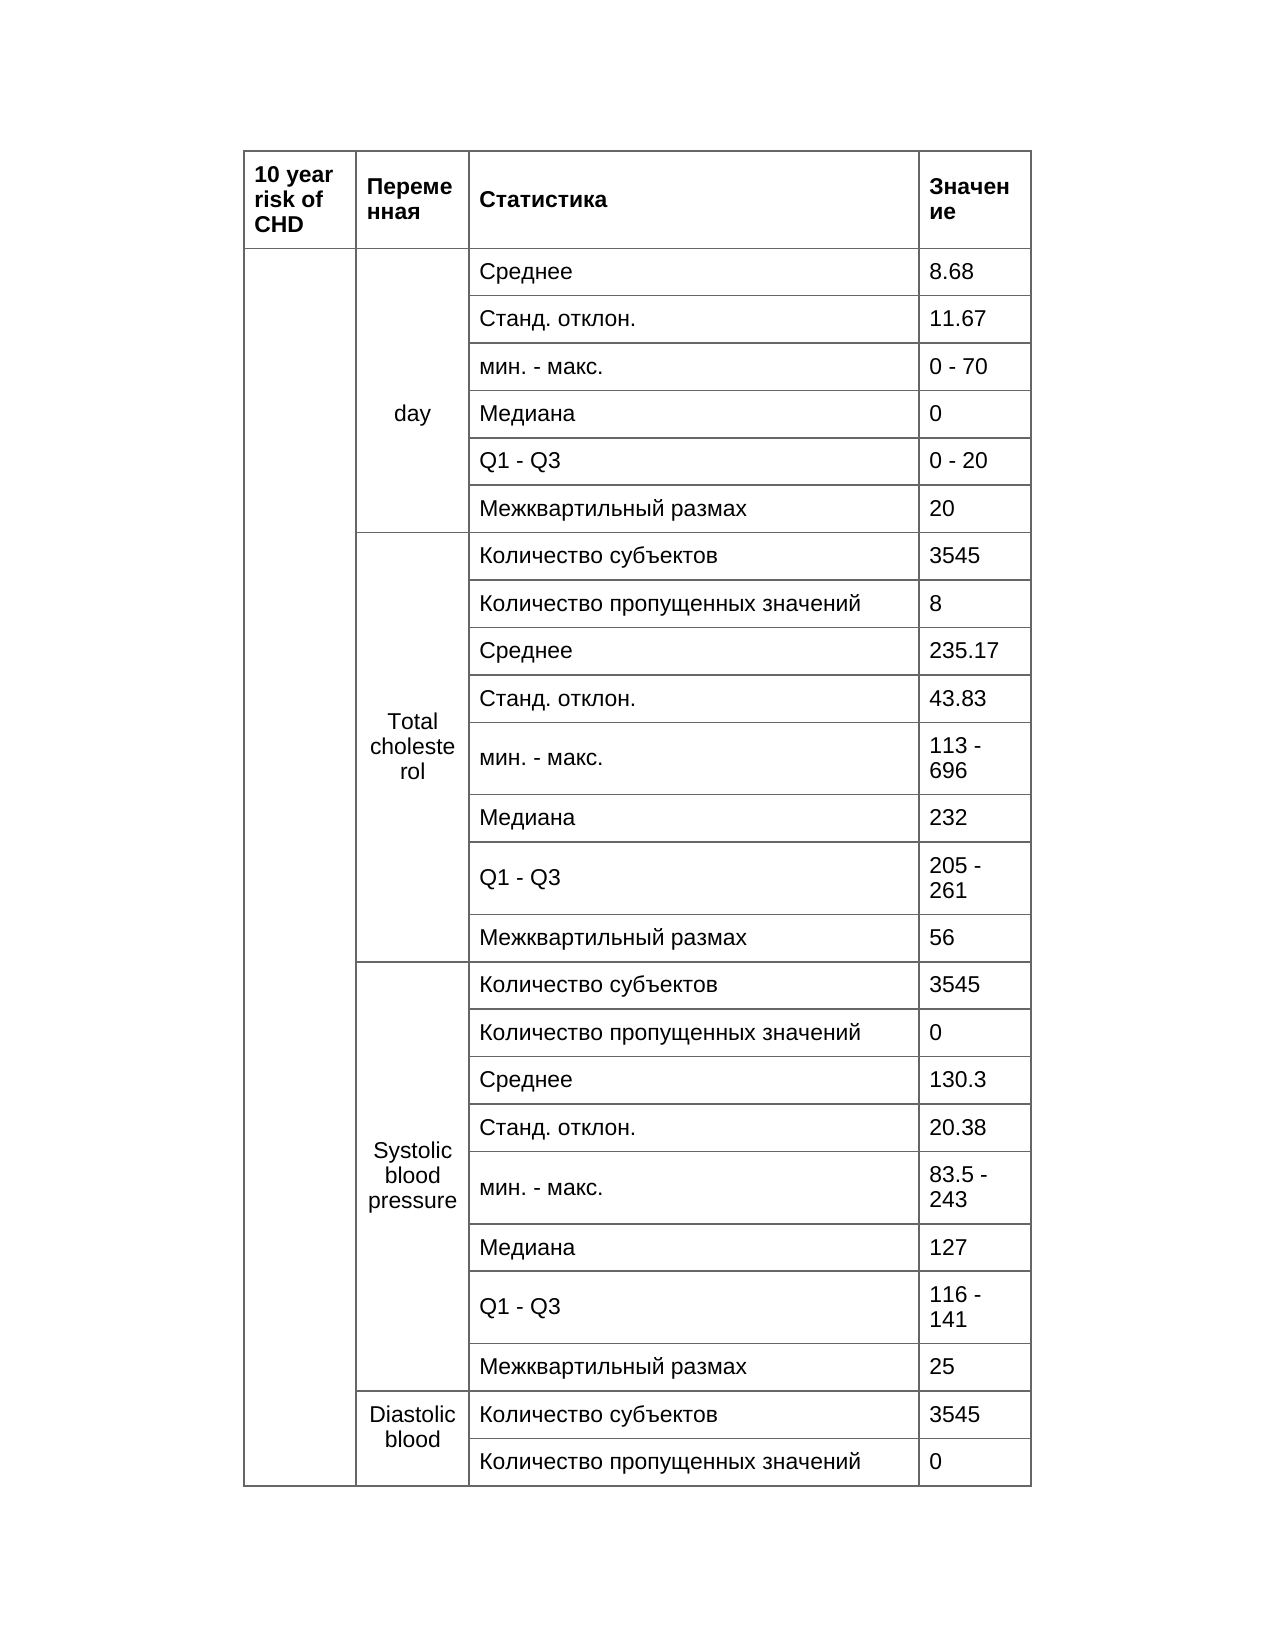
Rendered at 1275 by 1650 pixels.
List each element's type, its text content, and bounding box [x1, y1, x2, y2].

table_cell 0 [920, 391, 1030, 437]
table_cell Среднее [470, 628, 918, 674]
table_cell 205 - 261 [920, 843, 1030, 913]
table_cell Межквартильный размах [470, 1344, 918, 1390]
table_cell Q1 - Q3 [470, 843, 918, 913]
table_cell 127 [920, 1225, 1030, 1270]
table_cell Станд. отклон. [470, 1105, 918, 1151]
table_cell 20.38 [920, 1105, 1030, 1151]
table_cell Количество пропущенных значений [470, 581, 918, 627]
table_cell 83.5 - 243 [920, 1152, 1030, 1223]
table_cell Diastolic blood pressure [357, 1392, 468, 1485]
table_cell Среднее [470, 1057, 918, 1103]
table_header Переменная [357, 152, 468, 247]
table_cell 3545 [920, 1392, 1030, 1437]
table_cell мин. - макс. [470, 344, 918, 389]
table_cell 11.67 [920, 296, 1030, 342]
table_cell 113 - 696 [920, 723, 1030, 794]
table_cell 3545 [920, 963, 1030, 1008]
table_cell мин. - макс. [470, 1152, 918, 1223]
table_cell 0 [920, 1439, 1030, 1485]
table_cell Q1 - Q3 [470, 439, 918, 484]
table_cell Количество пропущенных значений [470, 1010, 918, 1056]
table_cell 43.83 [920, 676, 1030, 721]
table_cell 235.17 [920, 628, 1030, 674]
table_cell 0 - 70 [920, 344, 1030, 389]
table_cell Total cholesterol [357, 533, 468, 961]
table_cell 232 [920, 795, 1030, 841]
table_header Статистика [470, 152, 918, 247]
table_cell Медиана [470, 391, 918, 437]
table_header 10 year risk of CHD [245, 152, 355, 247]
table_cell Количество субъектов [470, 533, 918, 579]
table_cell 25 [920, 1344, 1030, 1390]
table_cell 20 [920, 486, 1030, 532]
table_cell 56 [920, 915, 1030, 961]
table_cell Межквартильный размах [470, 915, 918, 961]
table_cell Медиана [470, 795, 918, 841]
table_cell 0 - 20 [920, 439, 1030, 484]
table_cell Станд. отклон. [470, 296, 918, 342]
table_cell мин. - макс. [470, 723, 918, 794]
table_cell Количество субъектов [470, 963, 918, 1008]
table_cell 0 [920, 1010, 1030, 1056]
table_cell 3545 [920, 533, 1030, 579]
table_cell Количество субъектов [470, 1392, 918, 1437]
table_cell 8 [920, 581, 1030, 627]
table_cell Systolic blood pressure [357, 963, 468, 1390]
table_cell 130.3 [920, 1057, 1030, 1103]
table_cell Среднее [470, 249, 918, 295]
table_cell 116 - 141 [920, 1272, 1030, 1343]
table_cell Медиана [470, 1225, 918, 1270]
table_cell Станд. отклон. [470, 676, 918, 721]
table_header Значение [920, 152, 1030, 247]
table_cell Q1 - Q3 [470, 1272, 918, 1343]
table_cell Количество пропущенных значений [470, 1439, 918, 1485]
table_cell 8.68 [920, 249, 1030, 295]
table_cell Межквартильный размах [470, 486, 918, 532]
